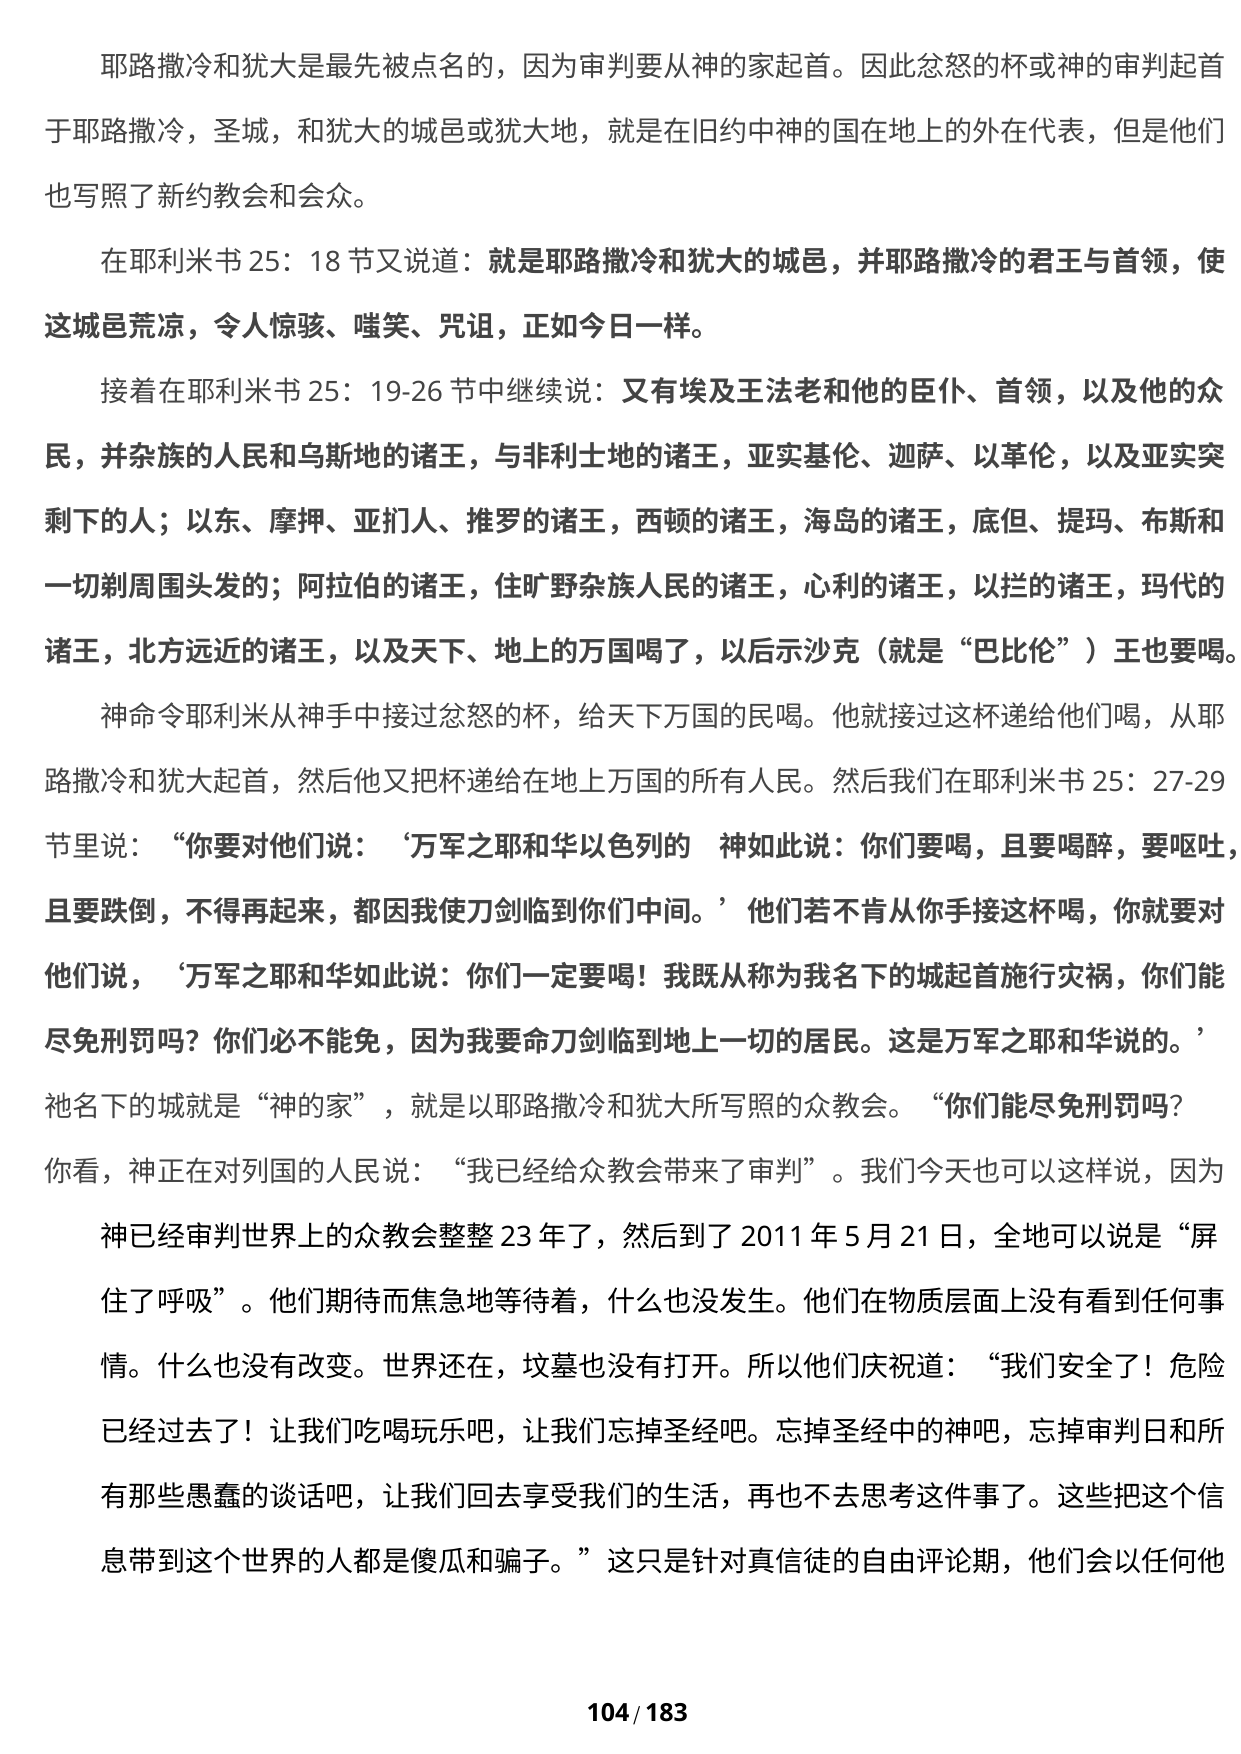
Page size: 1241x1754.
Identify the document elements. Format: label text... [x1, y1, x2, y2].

text 在耶利米书25：18节又说道：就是耶路撒冷和犹大的城邑，并耶路撒冷的君王与首领，使这城邑荒凉，令人惊骇、嗤笑、咒诅，正如今日一样。 [44, 227, 1226, 357]
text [44, 1137, 1226, 1592]
text 神命令耶利米从神手中接过忿怒的杯，给天下万国的民喝。他就接过这杯递给他们喝，从耶路撒冷和犹大起首，然后他又把杯递给在地上万国的所有人民。然后我们在耶利米书25：27-29节里说：“你要对他们说：‘万军之耶和华以色列的 神如此说：你们要喝，且要喝醉，要呕吐，且要跌倒，不得再起来，都因我使刀剑临到你们中间。’他们若不肯从你手接这杯喝，你就要对他们说，‘万军之耶和华如此说：你们一定要喝！我既从称为我名下的城起首施行灾祸，你们能尽免刑罚吗？你们必不能免，因为我要命刀剑临到地上一切的居民。这是万军之耶和华说的。’ [44, 682, 1226, 1072]
text 耶路撒冷和犹大是最先被点名的，因为审判要从神的家起首。因此忿怒的杯或神的审判起首于耶路撒冷，圣城，和犹大的城邑或犹大地，就是在旧约中神的国在地上的外在代表，但是他们也写照了新约教会和会众。 [44, 32, 1226, 227]
text 接着在耶利米书25：19-26节中继续说：又有埃及王法老和他的臣仆、首领，以及他的众民，并杂族的人民和乌斯地的诸王，与非利士地的诸王，亚实基伦、迦萨、以革伦，以及亚实突剩下的人；以东、摩押、亚扪人、推罗的诸王，西顿的诸王，海岛的诸王，底但、提玛、布斯和一切剃周围头发的；阿拉伯的诸王，住旷野杂族人民的诸王，心利的诸王，以拦的诸王，玛代的诸王，北方远近的诸王，以及天下、地上的万国喝了，以后示沙克（就是“巴比伦”）王也要喝。 [44, 357, 1226, 682]
text 祂名下的城就是“神的家”，就是以耶路撒冷和犹大所写照的众教会。“你们能尽免刑罚吗？ [44, 1072, 1226, 1137]
